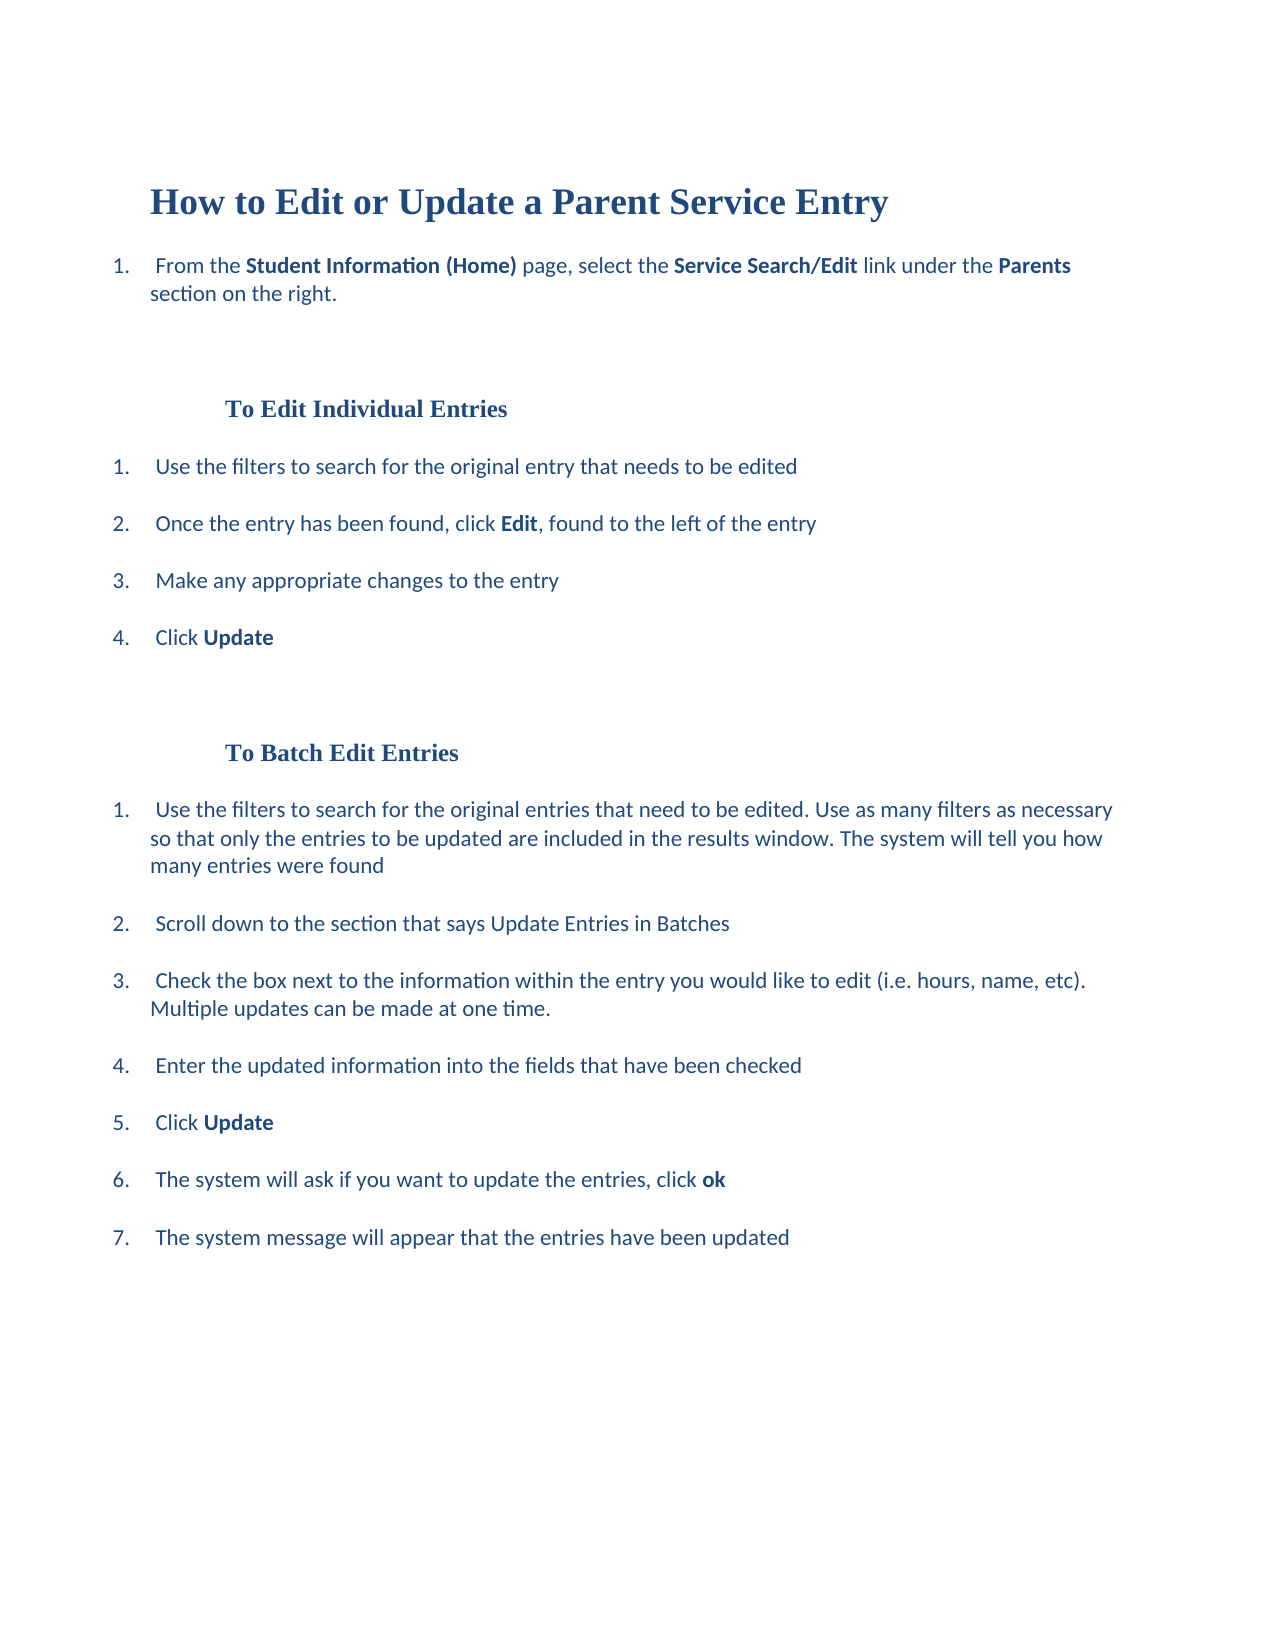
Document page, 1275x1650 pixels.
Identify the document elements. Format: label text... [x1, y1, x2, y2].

text 4. Enter the updated information into the fields that have been checked [112, 1051, 1125, 1079]
text 3. Make any appropriate changes to the entry [112, 566, 1125, 594]
text How to Edit or Update a Parent Service Entry [150, 179, 1125, 222]
text 1. From the Student Information (Home) page, select the Service Search/Edit link under the Parents section on the right. [112, 251, 1125, 307]
text 5. Click Update [112, 1108, 1125, 1136]
text 4. Click Update [112, 623, 1125, 651]
text To Batch Edit Entries [150, 738, 1125, 766]
text 7. The system message will appear that the entries have been updated [112, 1223, 1125, 1251]
text 6. The system will ask if you want to update the entries, click ok [112, 1166, 1125, 1194]
text 2. Once the entry has been found, click Edit, found to the left of the entry [112, 509, 1125, 537]
text 1. Use the filters to search for the original entries that need to be edited. Use as many filters as necessary so that only the entries to be updated are included in the results window. The system will tell you how many entries were found [112, 796, 1125, 880]
text 1. Use the filters to search for the original entry that needs to be edited [112, 452, 1125, 480]
text To Edit Individual Entries [150, 394, 1125, 423]
text 3. Check the box next to the information within the entry you would like to edit (i.e. hours, name, etc). Multiple updates can be made at one time. [112, 966, 1125, 1022]
text 2. Scroll down to the section that says Update Entries in Batches [112, 909, 1125, 937]
